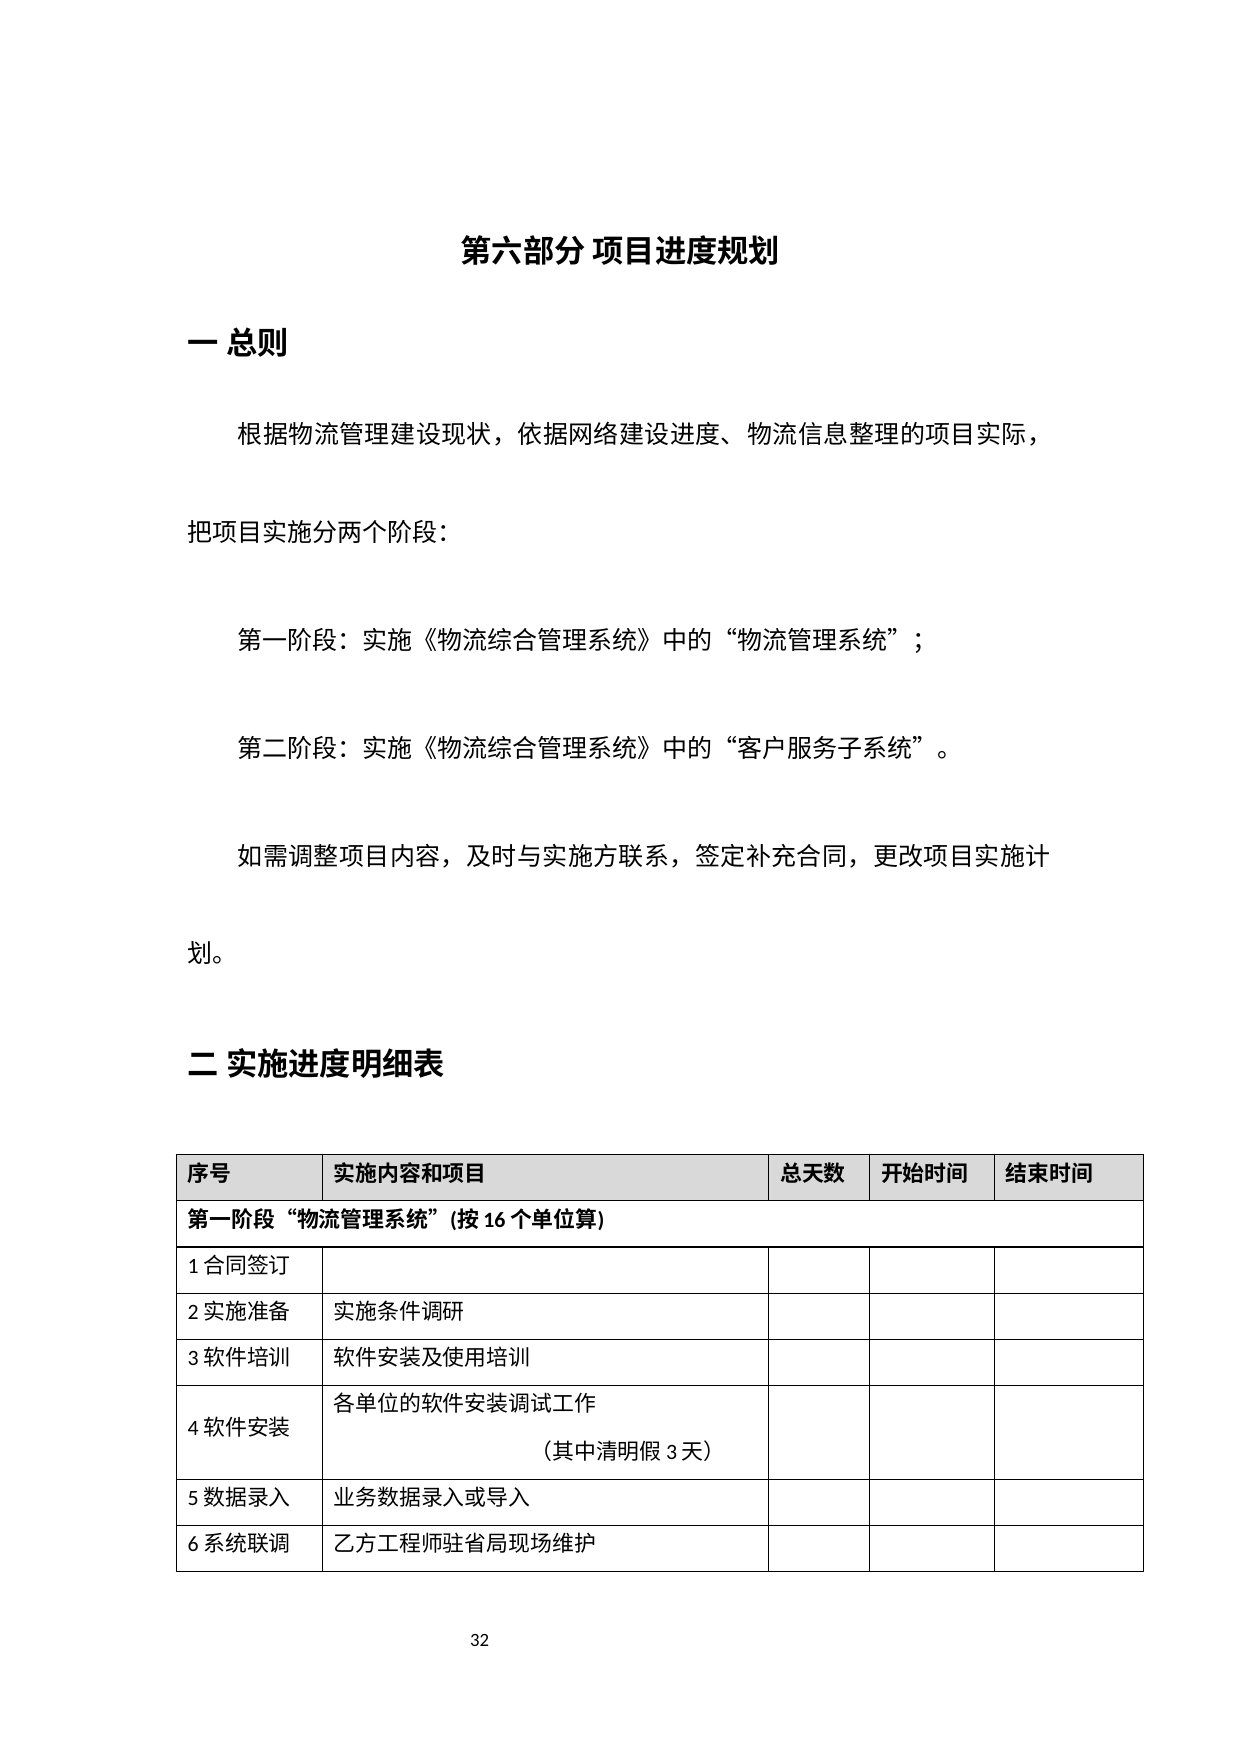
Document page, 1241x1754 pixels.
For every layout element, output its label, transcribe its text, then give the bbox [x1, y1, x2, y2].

list 项目进度规划 [187, 216, 1053, 281]
table_cell [995, 1526, 1143, 1571]
text 如需调整项目内容，及时与实施方联系，签定补充合同，更改项目实施计划。 [187, 822, 1053, 984]
table_cell 软件安装及使用培训 [323, 1340, 768, 1384]
table_cell 5数据录入 [177, 1480, 322, 1525]
table_cell 4软件安装 [177, 1386, 322, 1479]
table_cell [769, 1340, 869, 1384]
table_cell [995, 1248, 1143, 1292]
table_cell [995, 1386, 1143, 1479]
table_cell [769, 1480, 869, 1525]
table_cell 1合同签订 [177, 1248, 322, 1292]
table_cell 2实施准备 [177, 1294, 322, 1338]
table_header 总天数 [769, 1155, 869, 1200]
subtitle 二 实施进度明细表 [187, 1030, 1053, 1095]
table_cell 乙方工程师驻省局现场维护 [323, 1526, 768, 1571]
table_cell [995, 1480, 1143, 1525]
table_header 开始时间 [870, 1155, 994, 1200]
table_cell [769, 1526, 869, 1571]
text 根据物流管理建设现状，依据网络建设进度、物流信息整理的项目实际，把项目实施分两个阶段： [187, 400, 1053, 563]
table_header 序号 [177, 1155, 322, 1200]
table_cell 业务数据录入或导入 [323, 1480, 768, 1525]
table_cell [870, 1480, 994, 1525]
table_header 实施内容和项目 [323, 1155, 768, 1200]
table_cell [995, 1340, 1143, 1384]
text 第一阶段：实施《物流综合管理系统》中的“物流管理系统”； [187, 606, 1053, 671]
table_cell 第一阶段“物流管理系统”(按16个单位算) [177, 1201, 1143, 1246]
table_cell [870, 1526, 994, 1571]
table_cell [769, 1294, 869, 1338]
table_cell [995, 1294, 1143, 1338]
table_cell 6系统联调 [177, 1526, 322, 1571]
table_cell [323, 1248, 768, 1292]
table_cell [870, 1294, 994, 1338]
table_cell [870, 1340, 994, 1384]
table_header 结束时间 [995, 1155, 1143, 1200]
table_cell 实施条件调研 [323, 1294, 768, 1338]
table_cell [870, 1386, 994, 1479]
table_cell [769, 1248, 869, 1292]
text 第二阶段：实施《物流综合管理系统》中的“客户服务子系统”。 [187, 714, 1053, 779]
table_cell [769, 1386, 869, 1479]
subtitle 一 总则 [187, 308, 1053, 373]
table_cell [870, 1248, 994, 1292]
table_cell 各单位的软件安装调试工作 （其中清明假3天） [323, 1386, 768, 1479]
table_cell 3软件培训 [177, 1340, 322, 1384]
